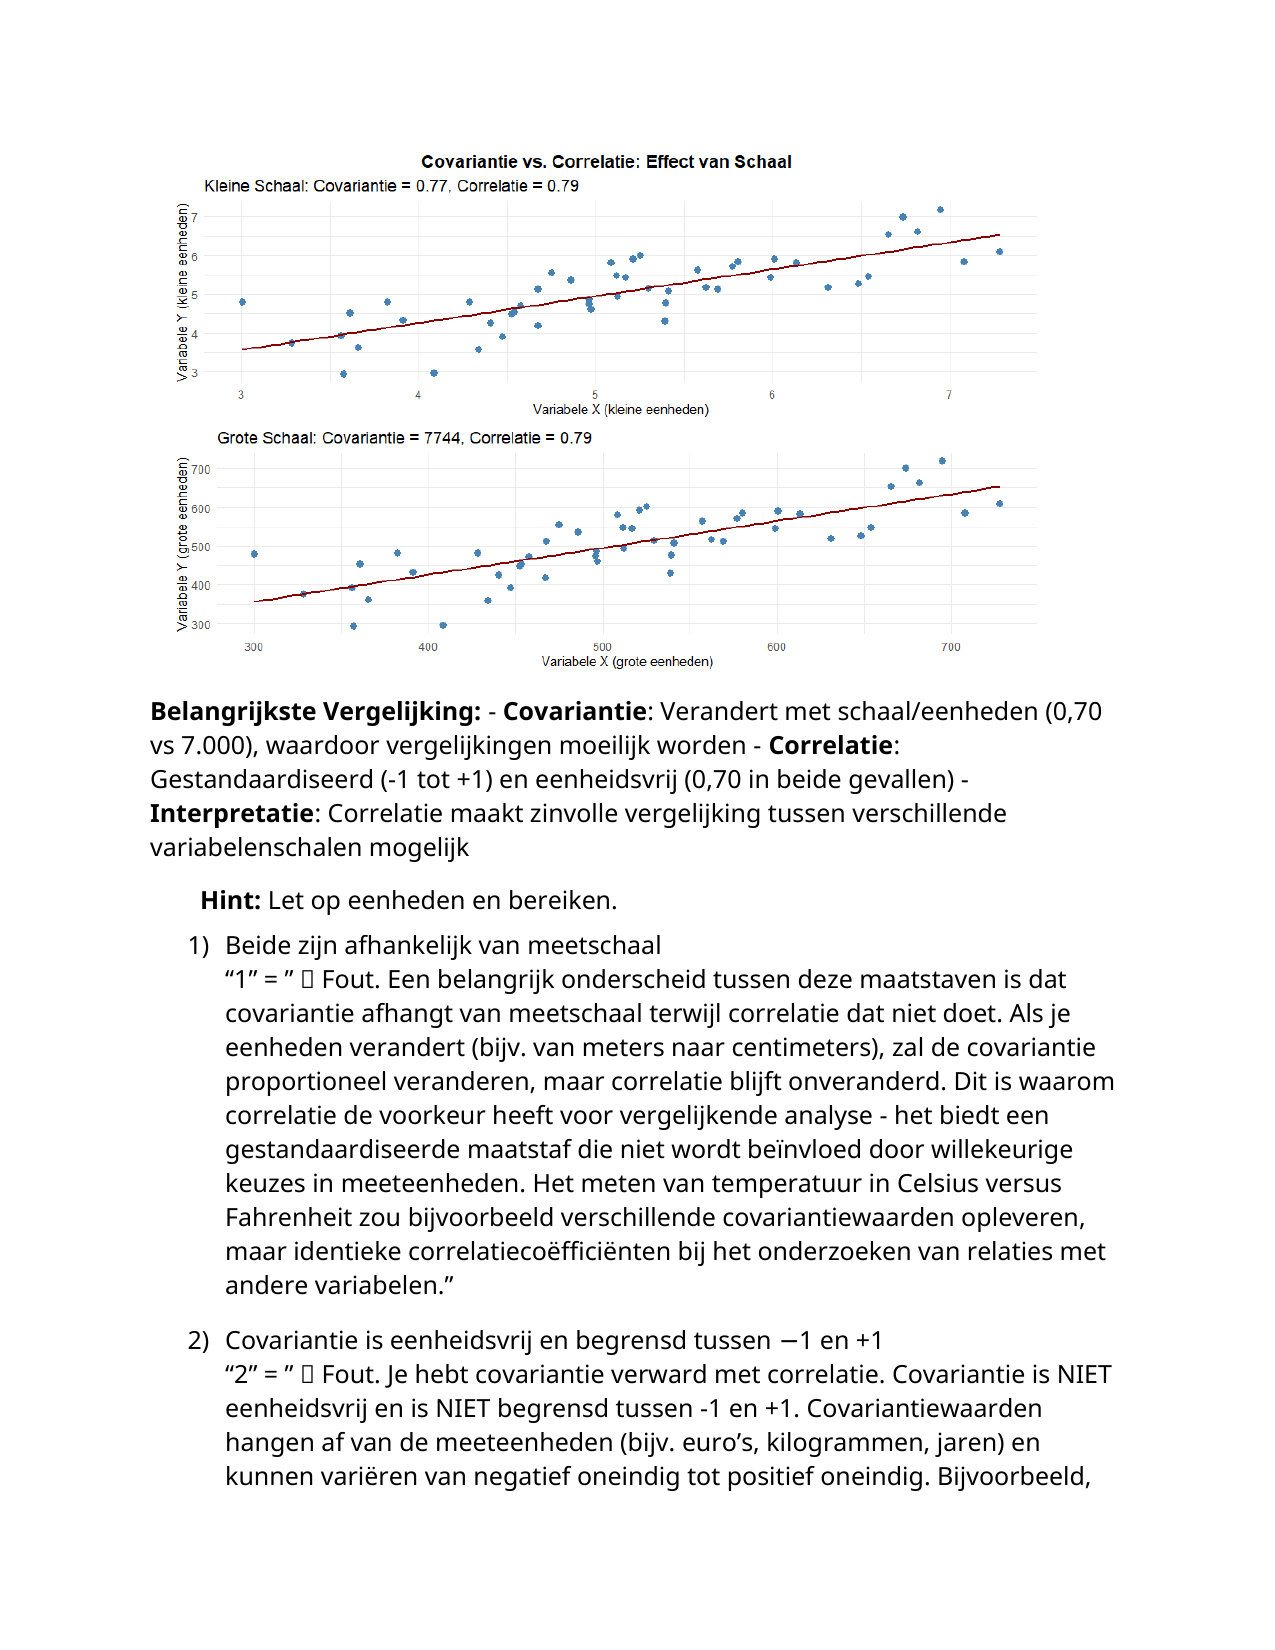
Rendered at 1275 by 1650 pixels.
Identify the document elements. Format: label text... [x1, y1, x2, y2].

list Beide zijn afhankelijk van meetschaal “1” = ” ❌ Fout. Een belangrijk onderscheid tussen deze maatstaven is dat covariantie afhangt van meetschaal terwijl correlatie dat niet doet. Als je eenheden verandert (bijv. van meters naar centimeters), zal de covariantie proportioneel veranderen, maar correlatie blijft onveranderd. Dit is waarom correlatie de voorkeur heeft voor vergelijkende analyse - het biedt een gestandaardiseerde maatstaf die niet wordt beïnvloed door willekeurige keuzes in meeteenheden. Het meten van temperatuur in Celsius versus Fahrenheit zou bijvoorbeeld verschillende covariantiewaarden opleveren, maar identieke correlatiecoëfficiënten bij het onderzoeken van relaties met andere variabelen.” [187, 927, 1125, 1302]
text Belangrijkste Vergelijking: - Covariantie: Verandert met schaal/eenheden (0,70 vs 7.000), waardoor vergelijkingen moeilijk worden - Correlatie: Gestandaardiseerd (-1 tot +1) en eenheidsvrij (0,70 in beide gevallen) - Interpretatie: Correlatie maakt zinvolle vergelijking tussen verschillende variabelenschalen mogelijk [150, 694, 1125, 864]
text Hint: Let op eenheden en bereiken. [200, 883, 1075, 917]
picture [168, 150, 1044, 675]
